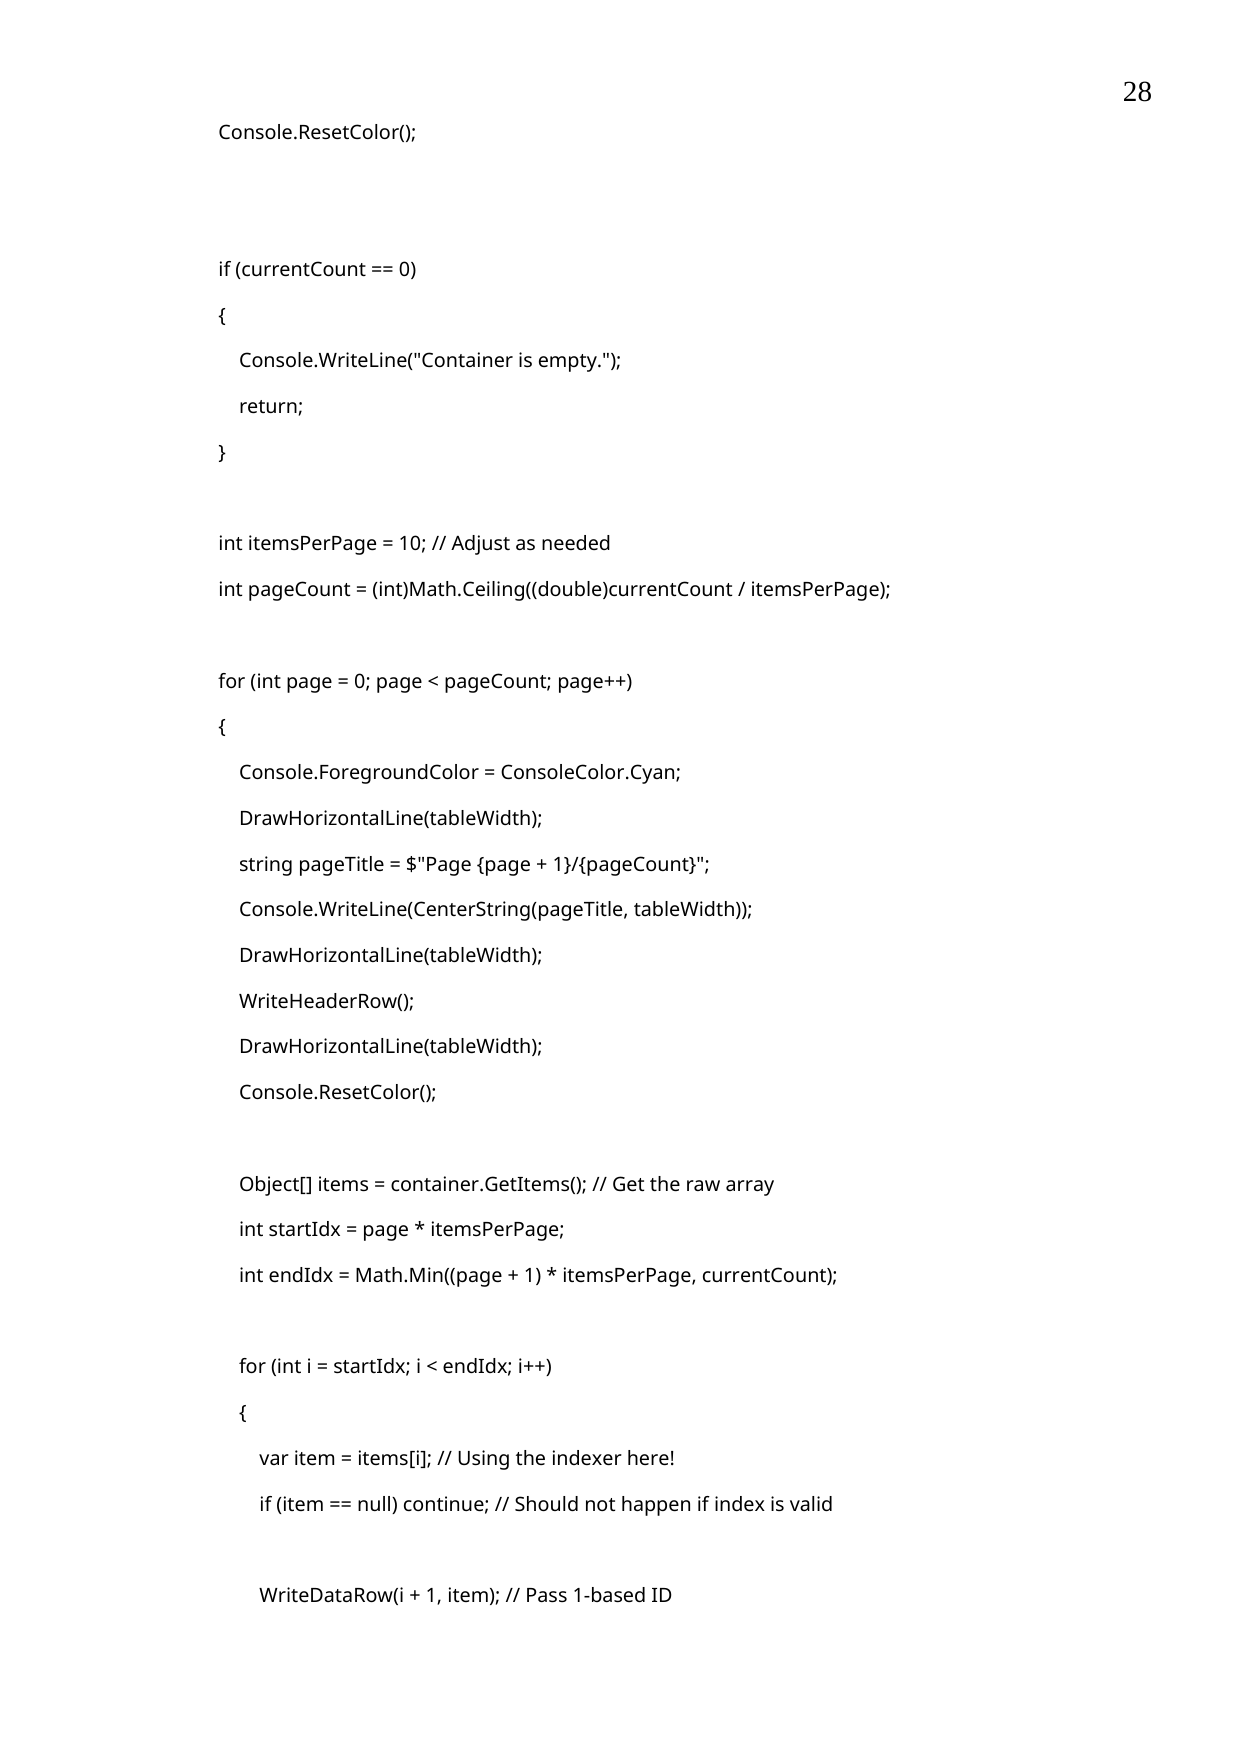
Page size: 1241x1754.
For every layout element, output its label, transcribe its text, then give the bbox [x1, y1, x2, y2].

text int pageCount = (int)Math.Ceiling((double)currentCount / itemsPerPage); [177, 575, 1152, 602]
text var item = items[i]; // Using the indexer here! [177, 1444, 1152, 1471]
text { [177, 713, 1152, 739]
text { [177, 1398, 1152, 1426]
text Console.WriteLine("Container is empty."); [177, 347, 1152, 374]
text WriteDataRow(i + 1, item); // Pass 1-based ID [177, 1581, 1152, 1608]
text Object[] items = container.GetItems(); // Get the raw array [177, 1170, 1152, 1197]
text { [177, 301, 1152, 328]
text if (item == null) continue; // Should not happen if index is valid [177, 1490, 1152, 1517]
text string pageTitle = $"Page {page + 1}/{pageCount}"; [177, 850, 1152, 877]
text WriteHeaderRow(); [177, 987, 1152, 1014]
text for (int i = startIdx; i < endIdx; i++) [177, 1353, 1152, 1380]
text int startIdx = page * itemsPerPage; [177, 1216, 1152, 1243]
text for (int page = 0; page < pageCount; page++) [177, 667, 1152, 694]
text if (currentCount == 0) [177, 255, 1152, 282]
text DrawHorizontalLine(tableWidth); [177, 804, 1152, 831]
text } [177, 438, 1152, 465]
text int itemsPerPage = 10; // Adjust as needed [177, 530, 1152, 557]
text return; [177, 392, 1152, 419]
text Console.ResetColor(); [177, 1078, 1152, 1105]
text Console.ResetColor(); [177, 118, 1152, 145]
text Console.WriteLine(CenterString(pageTitle, tableWidth)); [177, 896, 1152, 922]
text DrawHorizontalLine(tableWidth); [177, 1033, 1152, 1060]
text int endIdx = Math.Min((page + 1) * itemsPerPage, currentCount); [177, 1261, 1152, 1288]
text Console.ForegroundColor = ConsoleColor.Cyan; [177, 758, 1152, 785]
text DrawHorizontalLine(tableWidth); [177, 941, 1152, 968]
